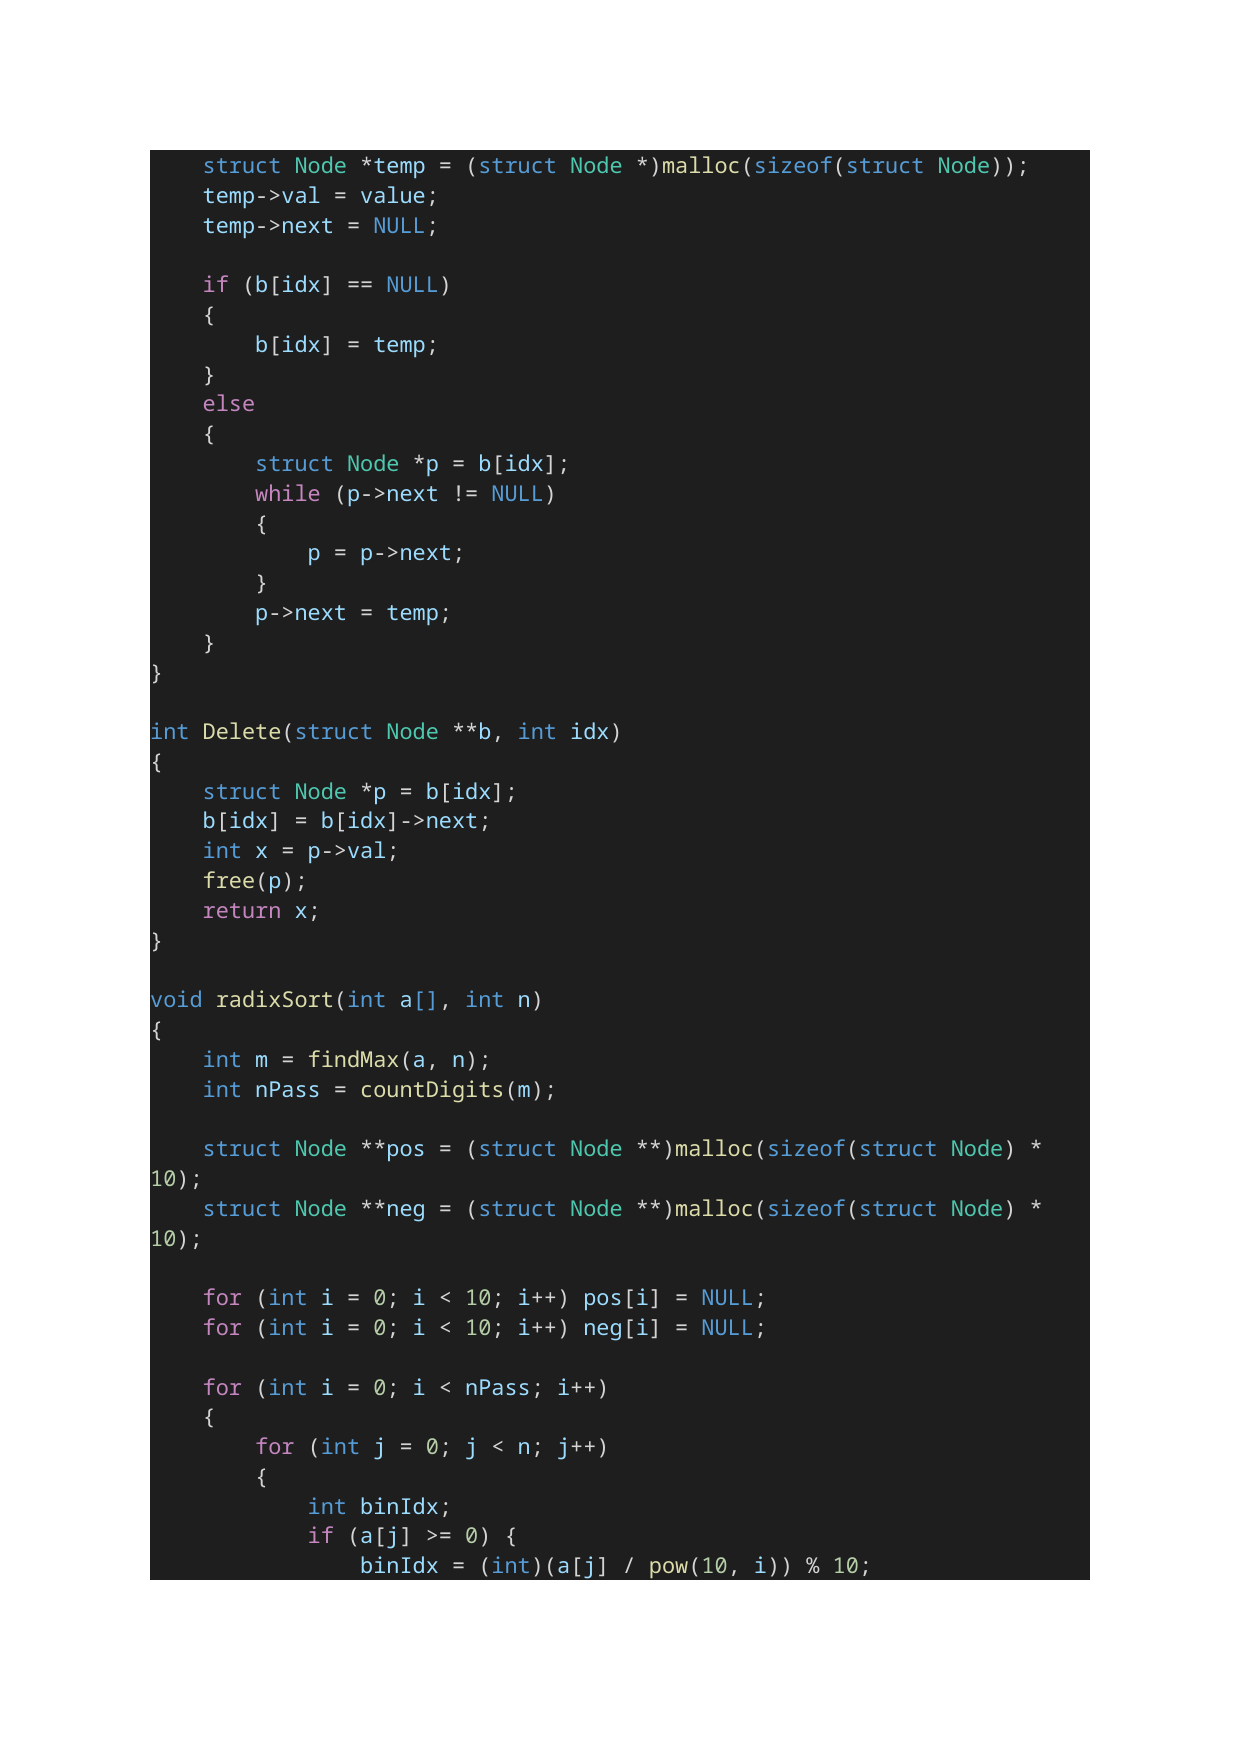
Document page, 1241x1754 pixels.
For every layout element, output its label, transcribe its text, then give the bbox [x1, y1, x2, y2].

text int nPass = countDigits(m); [150, 1073, 1090, 1103]
text int m = findMax(a, n); [150, 1044, 1090, 1073]
text for (int j = 0; j < n; j++) [150, 1431, 1090, 1461]
text struct Node **neg = (struct Node **)malloc(sizeof(struct Node) * 10); [150, 1193, 1090, 1252]
text int Delete(struct Node **b, int idx) [150, 716, 1090, 746]
text { [150, 1401, 1090, 1431]
text struct Node *p = b[idx]; [150, 448, 1090, 478]
text int binIdx; [150, 1491, 1090, 1520]
text { [150, 418, 1090, 448]
text for (int i = 0; i < nPass; i++) [150, 1371, 1090, 1401]
text if (a[j] >= 0) { [150, 1520, 1090, 1550]
text void radixSort(int a[], int n) [150, 984, 1090, 1014]
text { [150, 299, 1090, 329]
text } [150, 627, 1090, 656]
text binIdx = (int)(a[j] / pow(10, i)) % 10; [150, 1550, 1090, 1580]
text } [150, 656, 1090, 686]
text { [150, 746, 1090, 776]
text p = p->next; [150, 537, 1090, 567]
text else [150, 388, 1090, 418]
text for (int i = 0; i < 10; i++) pos[i] = NULL; [150, 1282, 1090, 1312]
text b[idx] = b[idx]->next; [150, 805, 1090, 835]
text return x; [150, 895, 1090, 924]
text struct Node **pos = (struct Node **)malloc(sizeof(struct Node) * 10); [150, 1133, 1090, 1193]
text { [150, 1014, 1090, 1044]
text while (p->next != NULL) [150, 478, 1090, 507]
text int x = p->val; [150, 835, 1090, 865]
text } [150, 567, 1090, 597]
text { [150, 507, 1090, 537]
text struct Node *temp = (struct Node *)malloc(sizeof(struct Node)); [150, 150, 1090, 180]
text for (int i = 0; i < 10; i++) neg[i] = NULL; [150, 1312, 1090, 1342]
text } [150, 924, 1090, 954]
text free(p); [150, 865, 1090, 895]
text struct Node *p = b[idx]; [150, 776, 1090, 805]
text temp->val = value; [150, 180, 1090, 209]
text } [150, 358, 1090, 388]
text temp->next = NULL; [150, 209, 1090, 239]
text if (b[idx] == NULL) [150, 269, 1090, 299]
text b[idx] = temp; [150, 329, 1090, 358]
text { [150, 1461, 1090, 1491]
text p->next = temp; [150, 597, 1090, 627]
